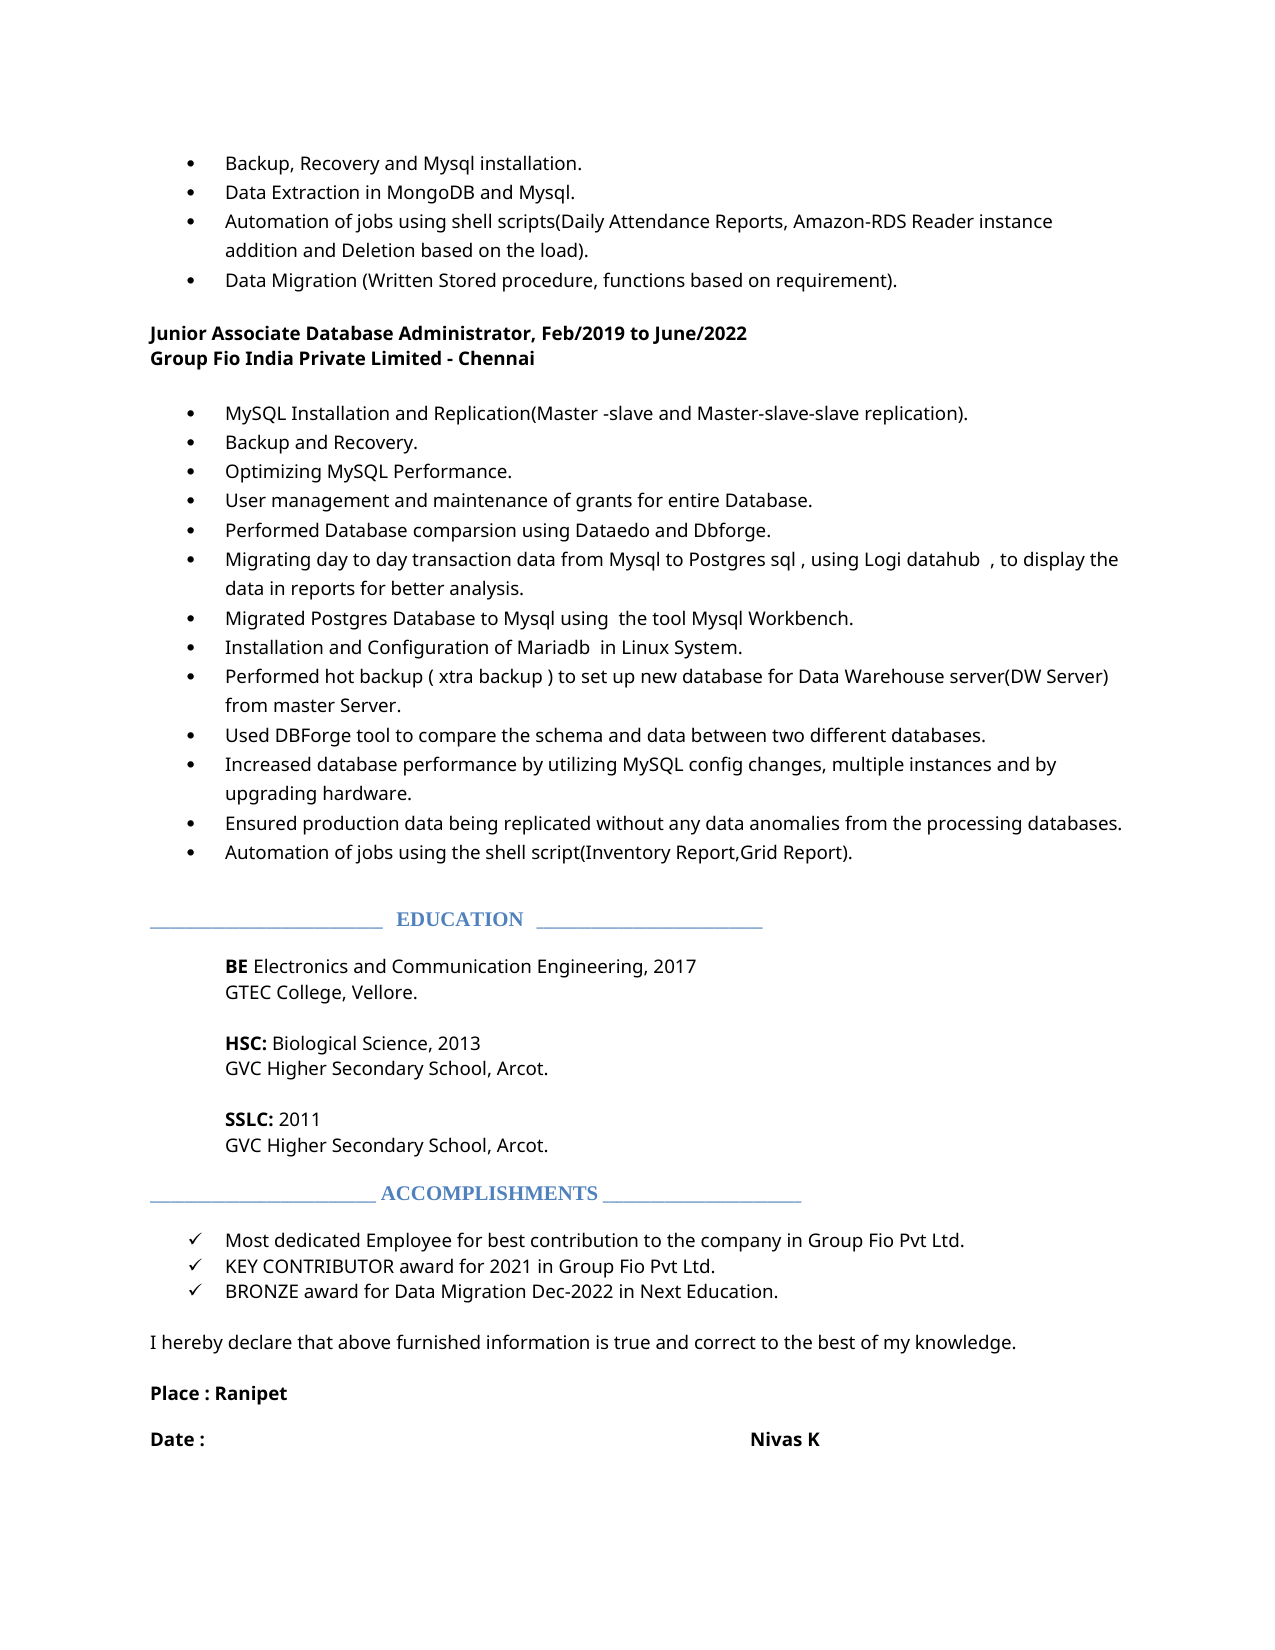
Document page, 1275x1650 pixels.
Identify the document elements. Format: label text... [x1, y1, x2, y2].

list Backup and Recovery. [187, 429, 1125, 455]
text Junior Associate Database Administrator, Feb/2019 to June/2022 [150, 320, 1125, 345]
list BRONZE award for Data Migration Dec-2022 in Next Education. [187, 1279, 1125, 1304]
text HSC: Biological Science, 2013 [225, 1030, 1125, 1056]
list Increased database performance by utilizing MySQL config changes, multiple instances and by upgrading hardware. [187, 751, 1125, 806]
text BE Electronics and Communication Engineering, 2017 [225, 954, 1125, 979]
list Performed hot backup ( xtra backup ) to set up new database for Data Warehouse server(DW Server) from master Server. [187, 663, 1125, 718]
list Automation of jobs using shell scripts(Daily Attendance Reports, Amazon-RDS Reader instance addition and Deletion based on the load). [187, 208, 1125, 263]
list Ensured production data being replicated without any data anomalies from the processing databases. [187, 810, 1125, 835]
text _________________________________ ACCOMPLISHMENTS _____________________________ [150, 1181, 1125, 1205]
list Backup, Recovery and Mysql installation. [187, 150, 1125, 176]
list Migrated Postgres Database to Mysql using the tool Mysql Workbench. [187, 605, 1125, 630]
list Optimizing MySQL Performance. [187, 458, 1125, 484]
text GVC Higher Secondary School, Arcot. [225, 1056, 1125, 1081]
text Place : Ranipet [150, 1380, 1125, 1405]
text SSLC: 2011 [225, 1107, 1125, 1132]
list Automation of jobs using the shell script(Inventory Report,Grid Report). [187, 839, 1125, 864]
text GVC Higher Secondary School, Arcot. [225, 1132, 1125, 1158]
list Most dedicated Employee for best contribution to the company in Group Fio Pvt Ltd. [187, 1228, 1125, 1253]
list Data Extraction in MongoDB and Mysql. [187, 179, 1125, 205]
list Used DBForge tool to compare the schema and data between two different databases. [187, 722, 1125, 747]
text Date : Nivas K [150, 1426, 1125, 1452]
list Performed Database comparsion using Dataedo and Dbforge. [187, 517, 1125, 543]
text I hereby declare that above furnished information is true and correct to the best of my knowledge. [150, 1330, 1125, 1355]
list MySQL Installation and Replication(Master -slave and Master-slave-slave replication). [187, 400, 1125, 426]
list Installation and Configuration of Mariadb in Linux System. [187, 634, 1125, 660]
list User management and maintenance of grants for entire Database. [187, 488, 1125, 513]
list Migrating day to day transaction data from Mysql to Postgres sql , using Logi datahub , to display the data in reports for better analysis. [187, 546, 1125, 601]
text Group Fio India Private Limited - Chennai [150, 345, 1125, 371]
list KEY CONTRIBUTOR award for 2021 in Group Fio Pvt Ltd. [187, 1253, 1125, 1279]
text GTEC College, Vellore. [225, 979, 1125, 1005]
list Data Migration (Written Stored procedure, functions based on requirement). [187, 267, 1125, 293]
text __________________________________ EDUCATION _________________________________ [150, 907, 1125, 931]
